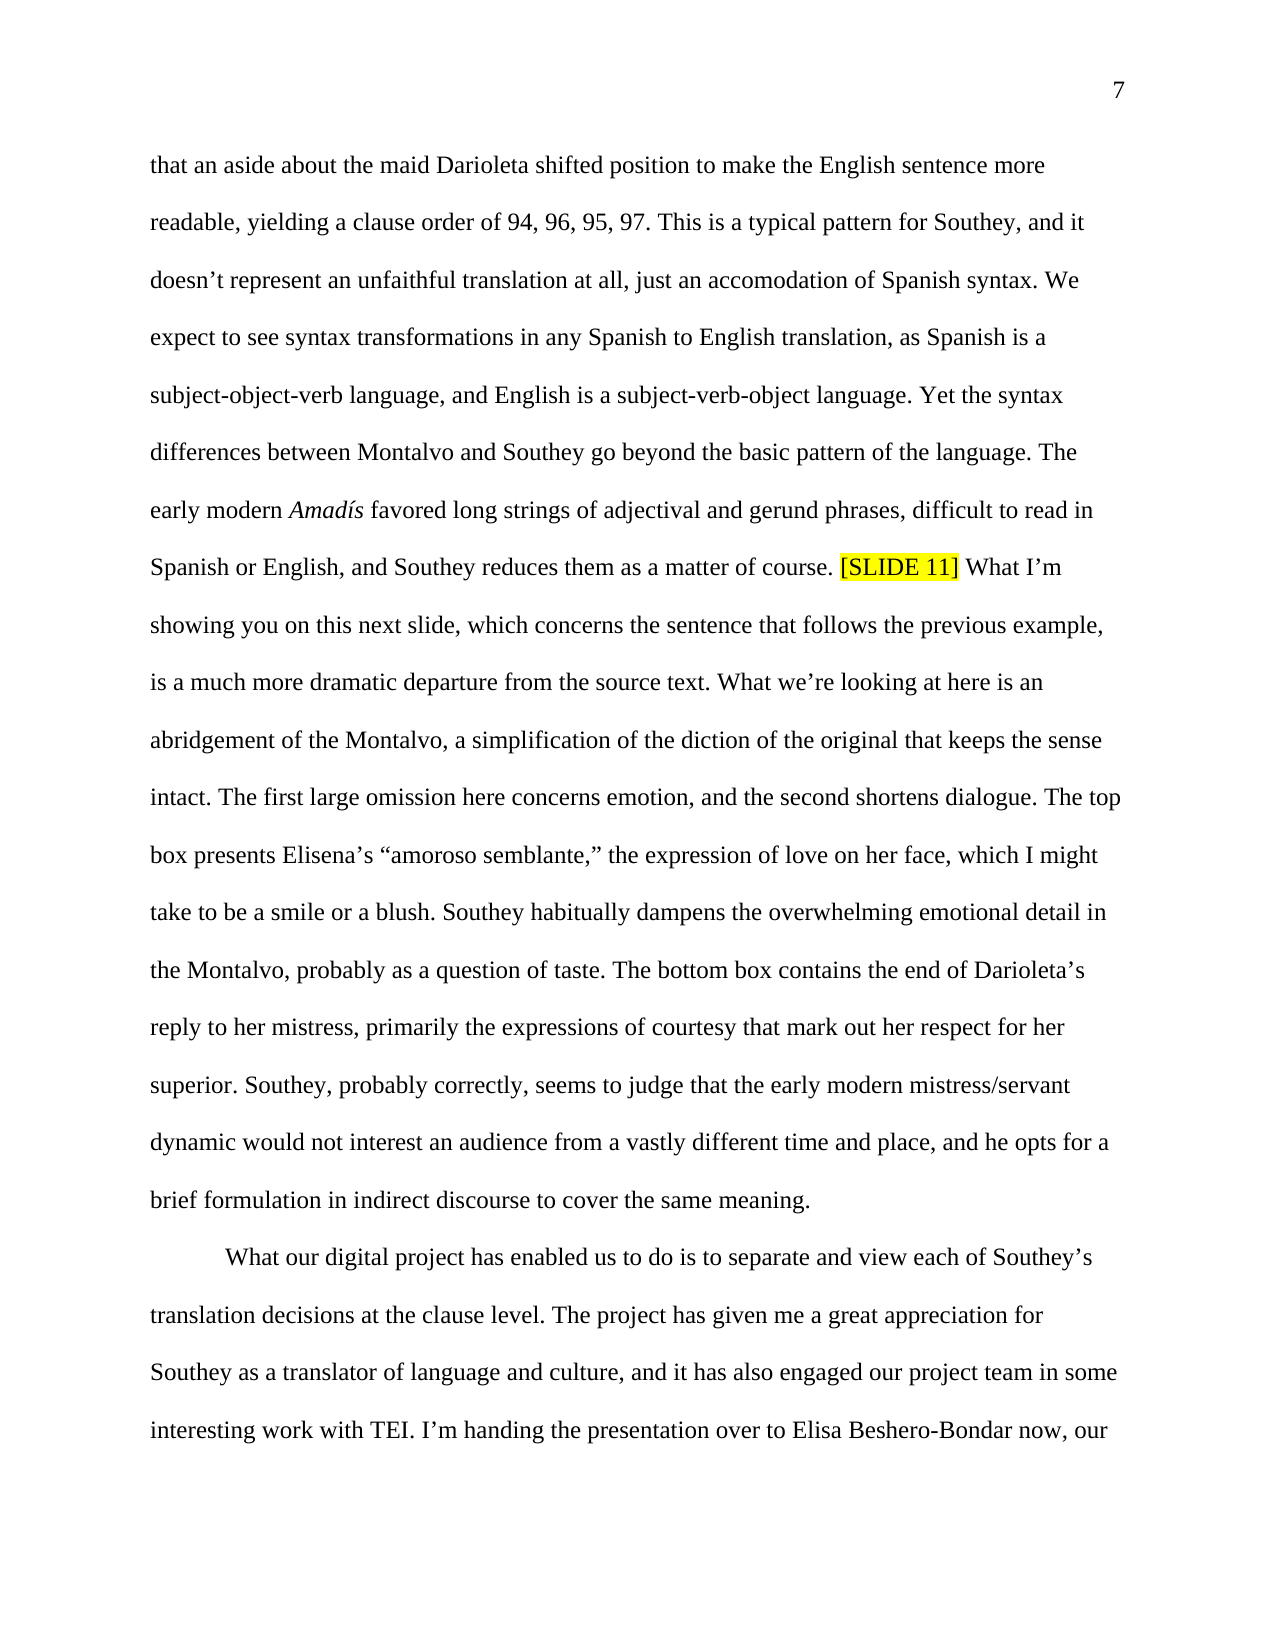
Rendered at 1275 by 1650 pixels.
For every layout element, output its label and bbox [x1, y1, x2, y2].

text [150, 1242, 1125, 1444]
text [150, 150, 1125, 1214]
